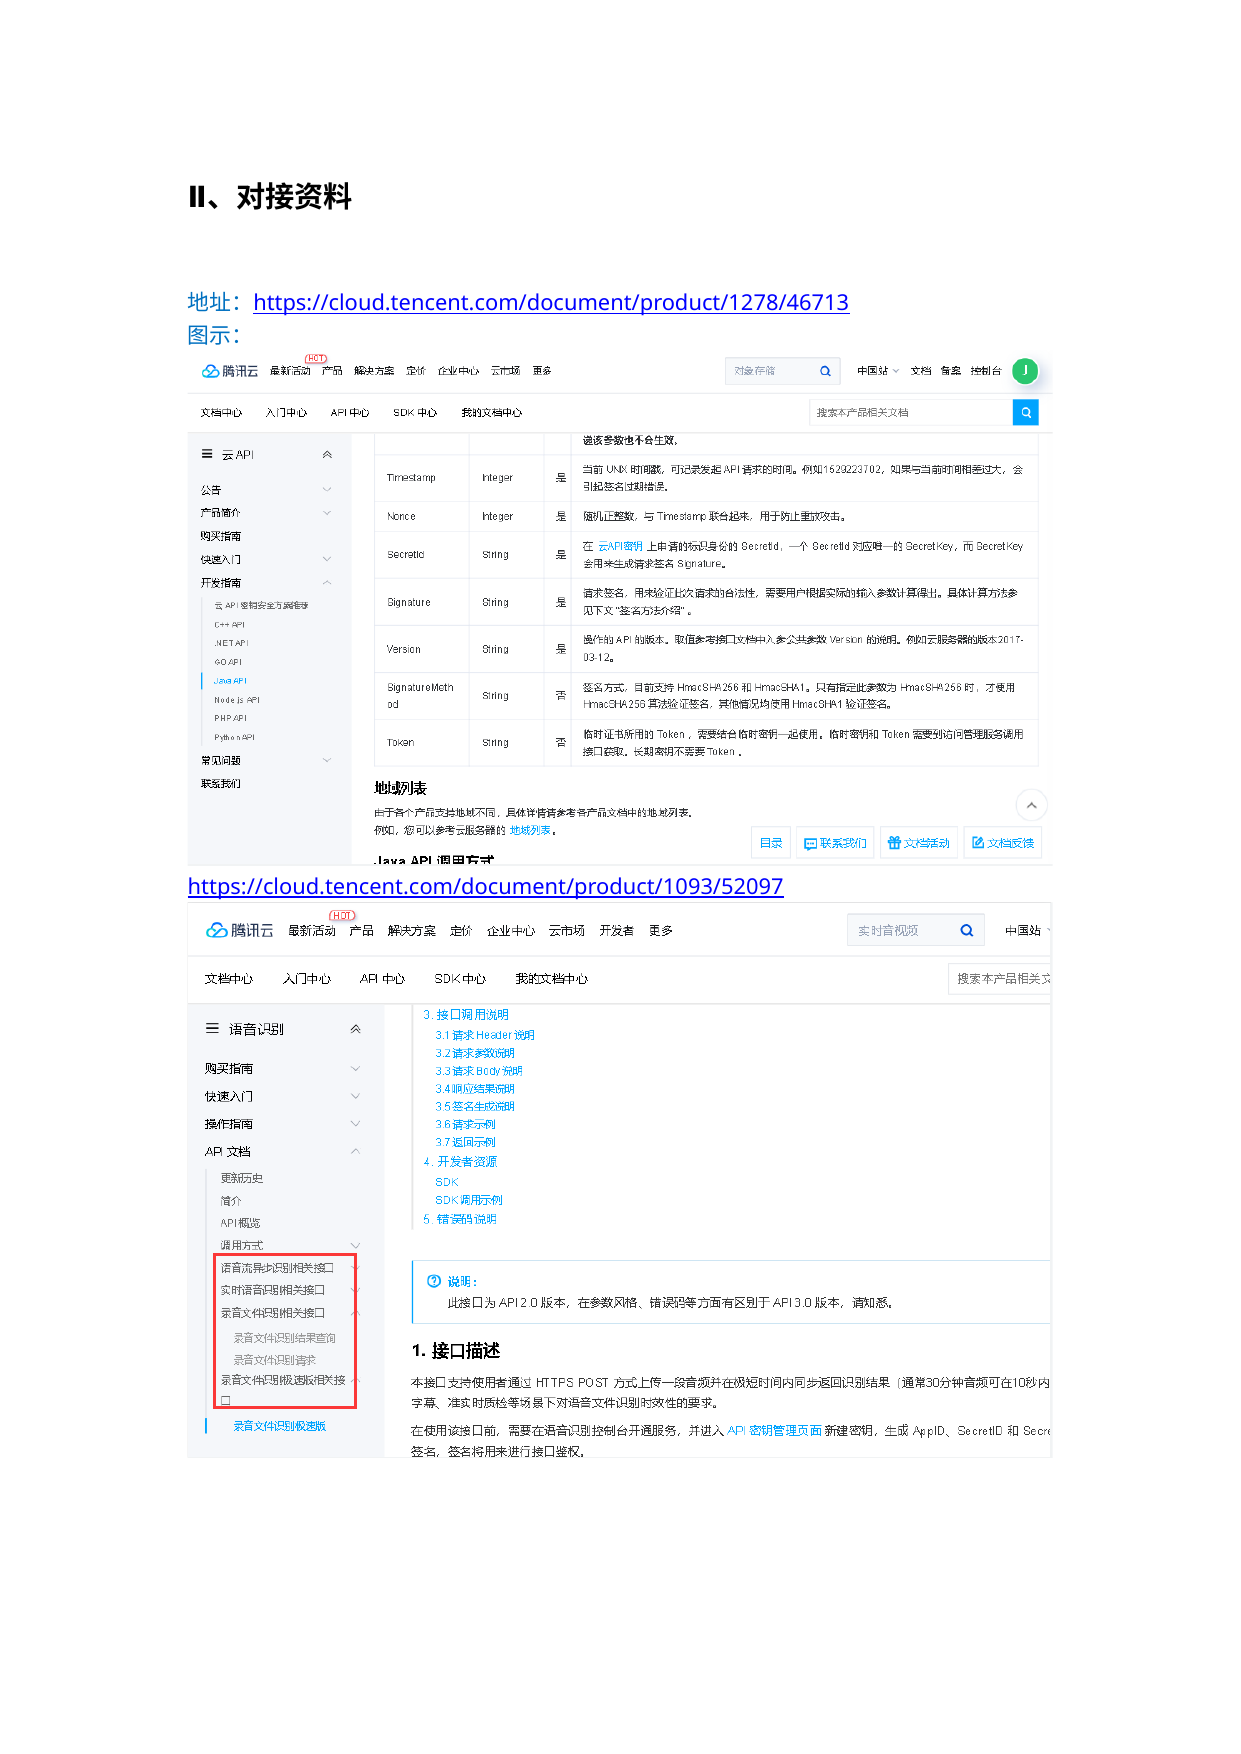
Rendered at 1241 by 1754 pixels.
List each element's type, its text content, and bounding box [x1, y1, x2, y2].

subtitle Ⅱ、对接资料 [187, 162, 1053, 227]
text https://cloud.tencent.com/document/product/1093/52097 [187, 870, 1053, 902]
text 地址：https://cloud.tencent.com/document/product/1278/46713 [187, 285, 1053, 317]
text 图示： [187, 317, 1053, 350]
picture [187, 350, 1053, 866]
picture [187, 902, 1053, 1458]
